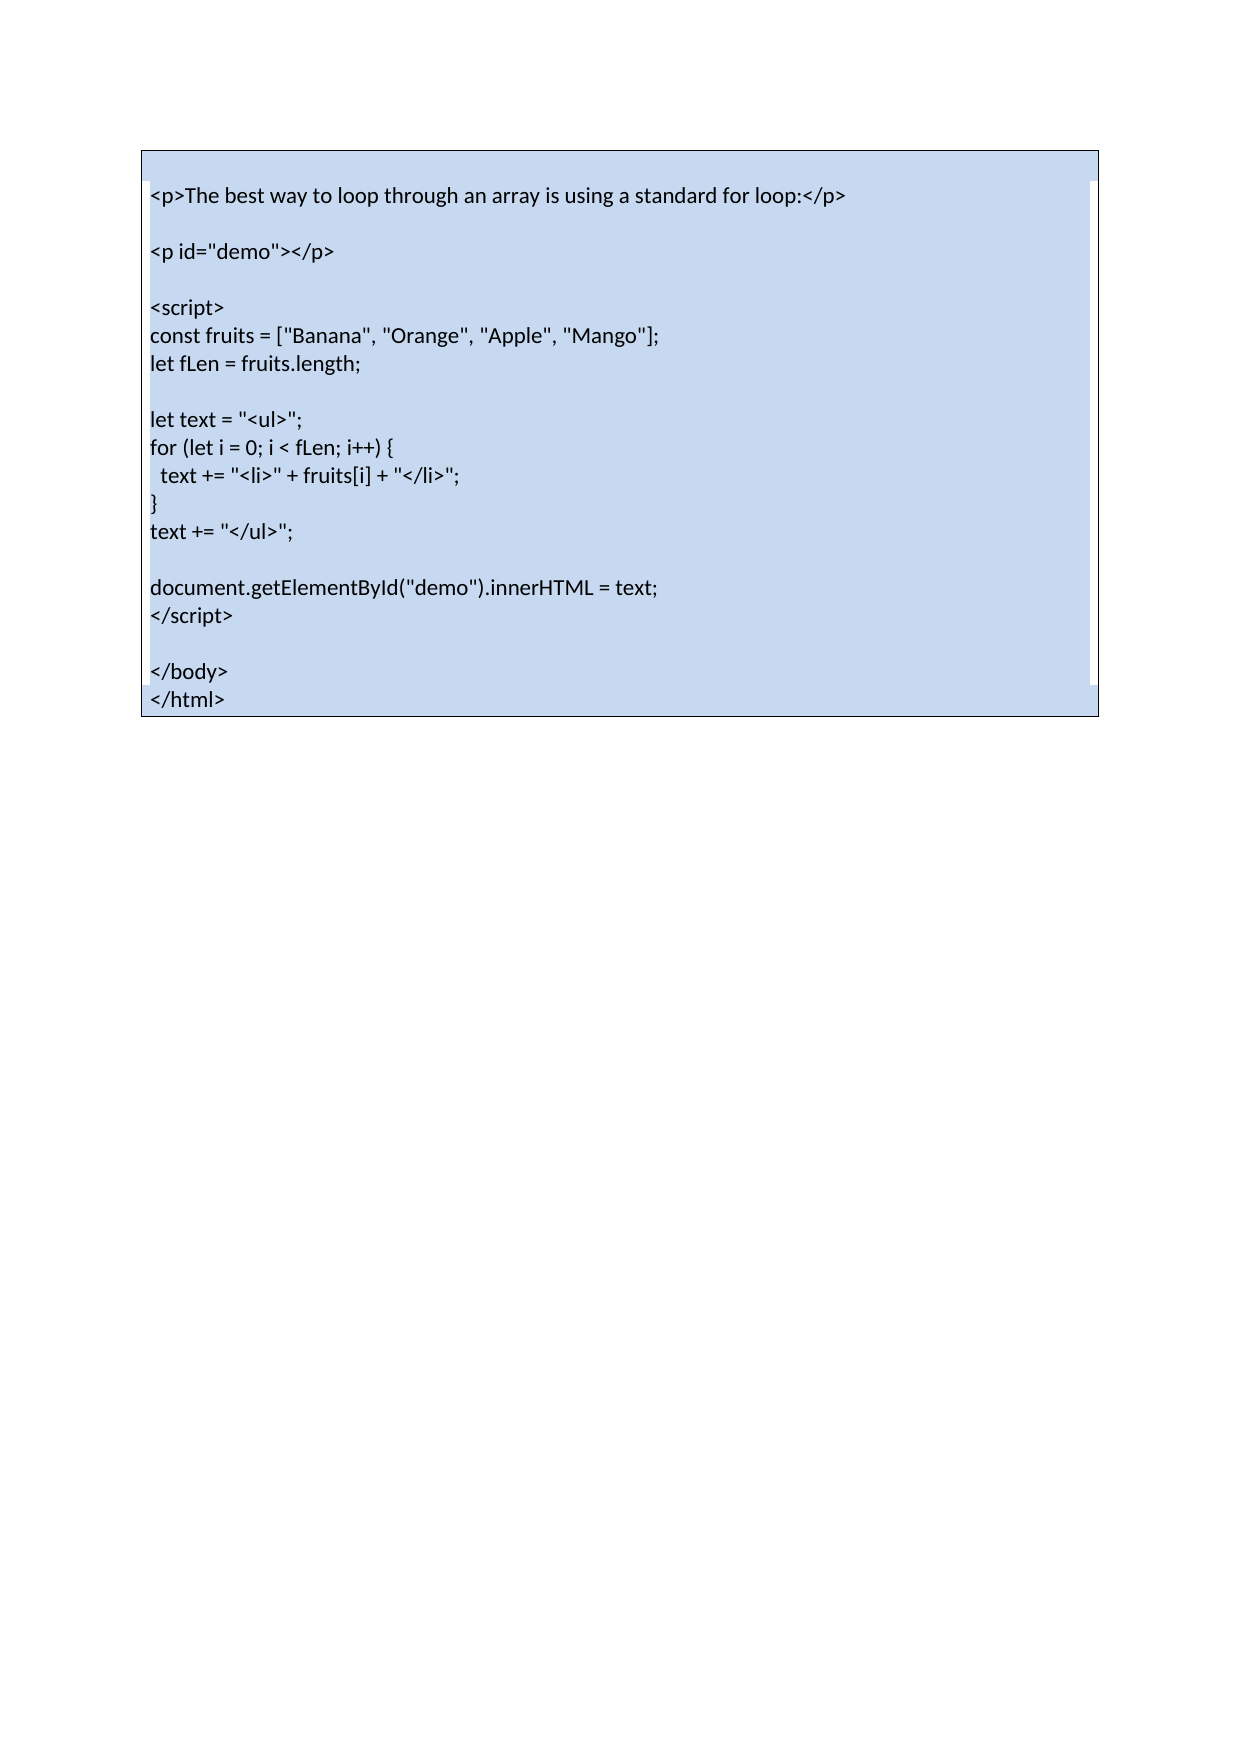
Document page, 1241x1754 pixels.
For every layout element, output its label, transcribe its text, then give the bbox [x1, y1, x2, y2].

text text += "</ul>"; [150, 517, 1090, 545]
text let text = "<ul>"; [150, 405, 1090, 433]
text <p>The best way to loop through an array is using a standard for loop:</p> [150, 181, 1090, 209]
text const fruits = ["Banana", "Orange", "Apple", "Mango"]; [150, 321, 1090, 349]
text <script> [150, 293, 1090, 321]
text let fLen = fruits.length; [150, 349, 1090, 377]
text </body> [150, 657, 1090, 682]
text text += "<li>" + fruits[i] + "</li>"; [150, 461, 1090, 489]
text <p id="demo"></p> [150, 237, 1090, 265]
text document.getElementById("demo").innerHTML = text; [150, 573, 1090, 601]
text </html> [142, 682, 1098, 716]
text } [150, 489, 1090, 517]
text for (let i = 0; i < fLen; i++) { [150, 433, 1090, 461]
text </script> [150, 601, 1090, 629]
